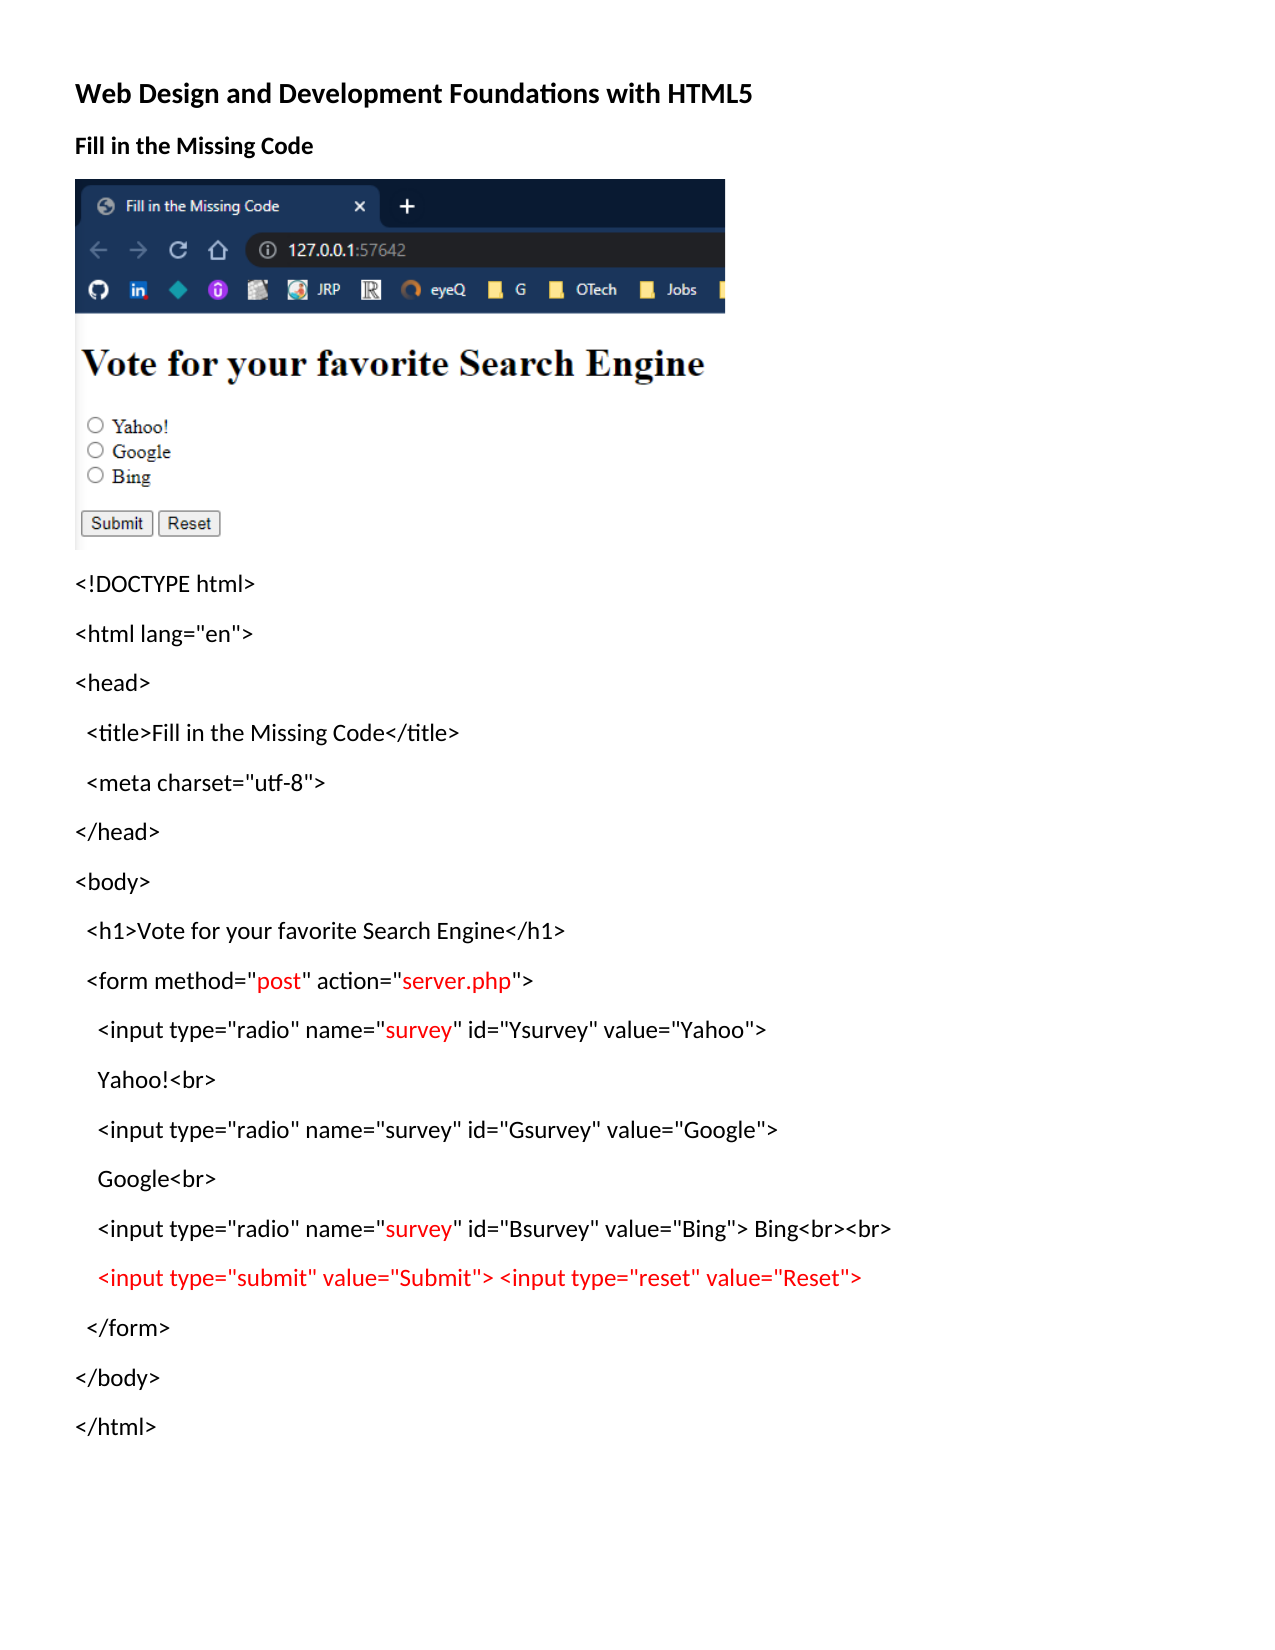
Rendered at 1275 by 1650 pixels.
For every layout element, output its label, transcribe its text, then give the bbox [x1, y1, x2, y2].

text <meta charset="utf-8"> [75, 767, 1200, 797]
text <title>Fill in the Missing Code</title> [75, 717, 1200, 748]
text <html lang="en"> [75, 618, 1200, 648]
text <h1>Vote for your favorite Search Engine</h1> [75, 915, 1200, 946]
text Google<br> [75, 1163, 1200, 1194]
text <body> [75, 866, 1200, 896]
text <!DOCTYPE html> [75, 568, 1200, 599]
text </html> [75, 1411, 1200, 1442]
text Fill in the Missing Code [75, 130, 1200, 161]
text <head> [75, 667, 1200, 698]
text <input type="radio" name="survey" id="Gsurvey" value="Google"> [75, 1114, 1200, 1144]
text <form method="post" action="server.php"> [75, 965, 1200, 996]
text Yahoo!<br> [75, 1064, 1200, 1095]
text </body> [75, 1362, 1200, 1392]
text <input type="radio" name="survey" id="Bsurvey" value="Bing"> Bing<br><br> [75, 1213, 1200, 1243]
text <input type="radio" name="survey" id="Ysurvey" value="Yahoo"> [75, 1014, 1200, 1045]
text Web Design and Development Foundations with HTML5 [75, 75, 1200, 111]
text </form> [75, 1312, 1200, 1343]
picture [75, 179, 725, 550]
text <input type="submit" value="Submit"> <input type="reset" value="Reset"> [75, 1262, 1200, 1293]
text </head> [75, 816, 1200, 847]
